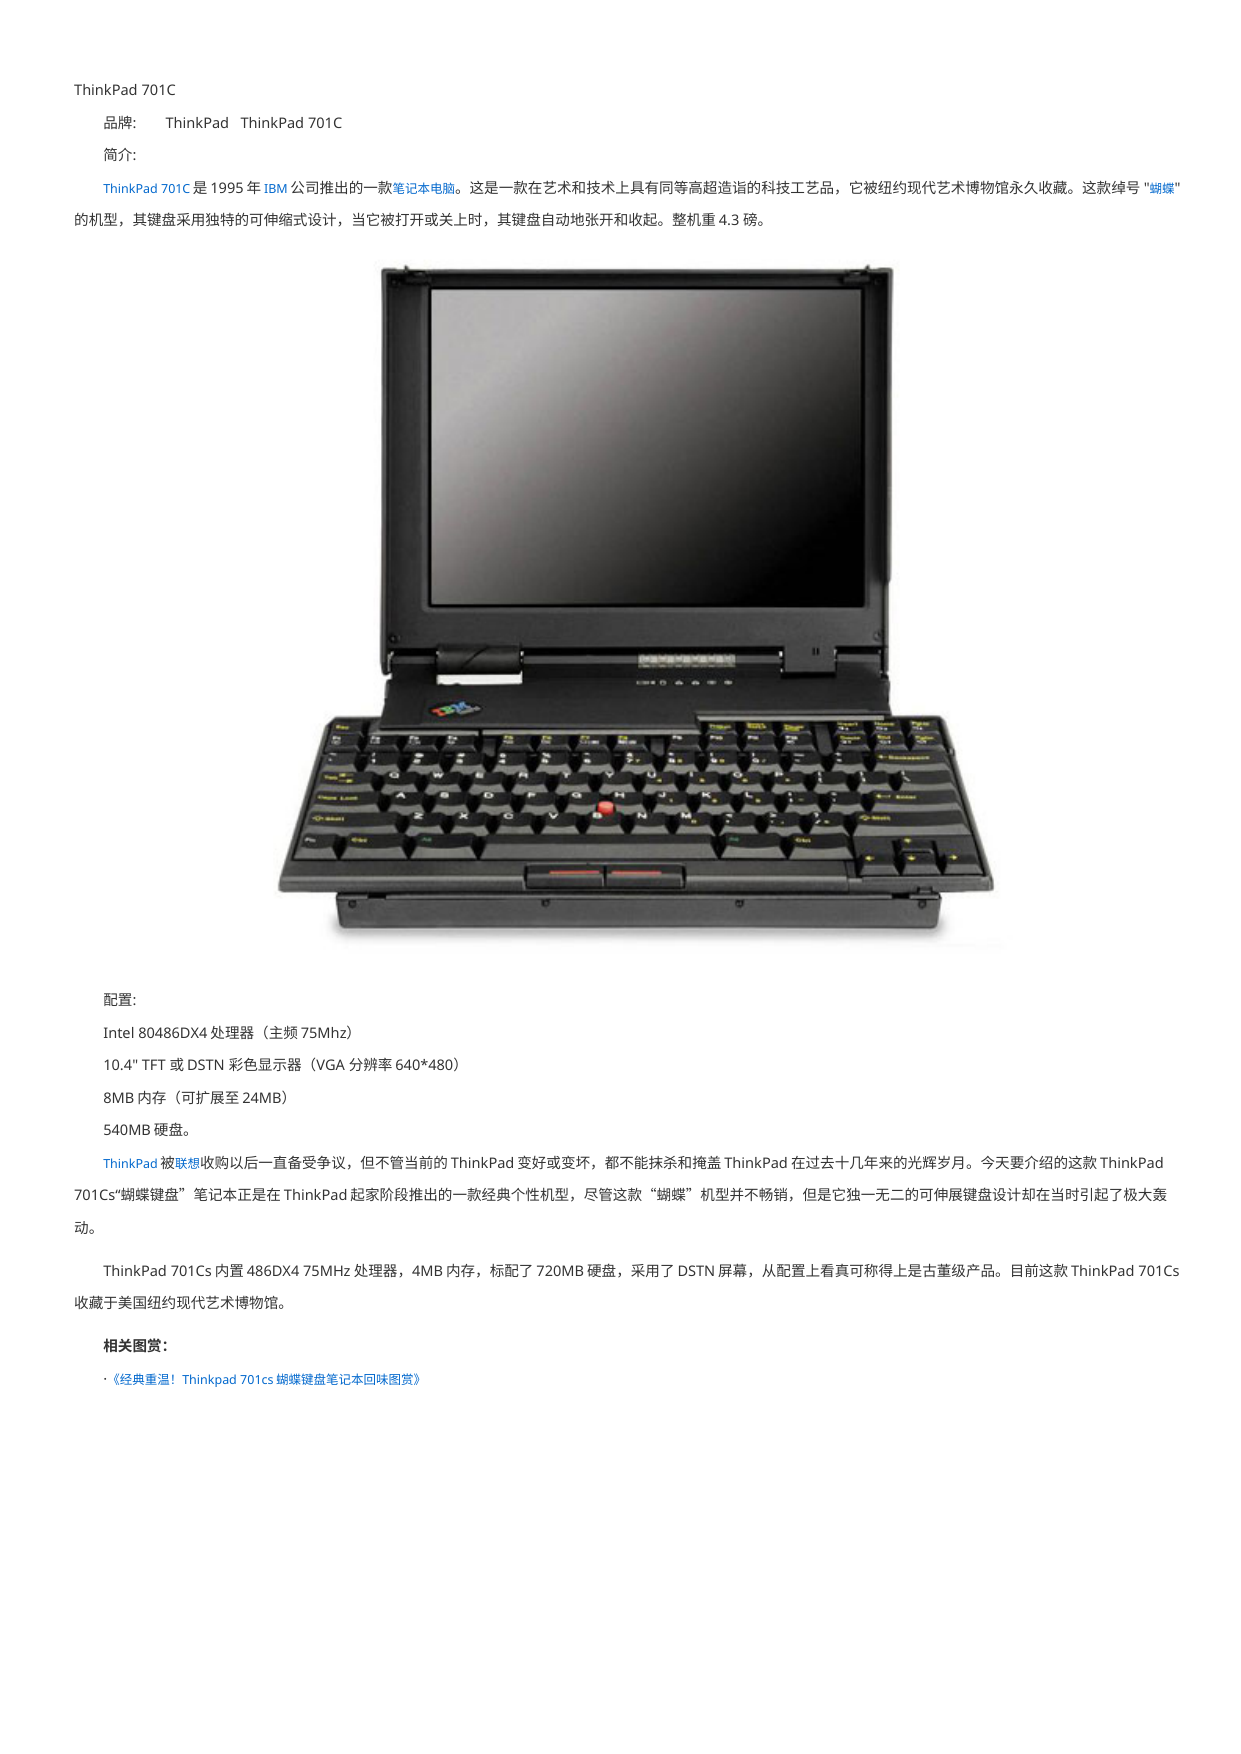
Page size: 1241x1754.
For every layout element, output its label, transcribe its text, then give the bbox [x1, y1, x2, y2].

text ThinkPad 701C [74, 73, 1181, 106]
text 配置: [74, 983, 1181, 1016]
text 10.4" TFT 或DSTN 彩色显示器（VGA 分辨率640*480） [74, 1048, 1181, 1081]
picture [237, 235, 1019, 971]
text 8MB内存（可扩展至24MB） [74, 1081, 1181, 1113]
text Intel 80486DX4处理器（主频75Mhz） [74, 1016, 1181, 1048]
text ThinkPad 701Cs内置486DX4 75MHz处理器，4MB内存，标配了720MB硬盘，采用了DSTN屏幕，从配置上看真可称得上是古董级产品。目前这款ThinkPad 701Cs收藏于美国纽约现代艺术博物馆。 [74, 1254, 1181, 1319]
text ThinkPad被联想收购以后一直备受争议，但不管当前的ThinkPad变好或变坏，都不能抹杀和掩盖ThinkPad在过去十几年来的光辉岁月。今天要介绍的这款ThinkPad 701Cs“蝴蝶键盘”笔记本正是在ThinkPad起家阶段推出的一款经典个性机型，尽管这款“蝴蝶”机型并不畅销，但是它独一无二的可伸展键盘设计却在当时引起了极大轰动。 [74, 1146, 1181, 1243]
text 简介: [74, 138, 1181, 171]
text ThinkPad 701C是1995年IBM公司推出的一款笔记本电脑。这是一款在艺术和技术上具有同等高超造诣的科技工艺品，它被纽约现代艺术博物馆永久收藏。这款绰号 "蝴蝶" 的机型，其键盘采用独特的可伸缩式设计，当它被打开或关上时，其键盘自动地张开和收起。整机重4.3 磅。 [74, 171, 1181, 236]
text 540MB硬盘。 [74, 1113, 1181, 1146]
text 品牌: ThinkPad ThinkPad 701C [74, 106, 1181, 138]
text 相关图赏： ·《经典重温！Thinkpad 701cs蝴蝶键盘笔记本回味图赏》 [74, 1329, 1181, 1394]
